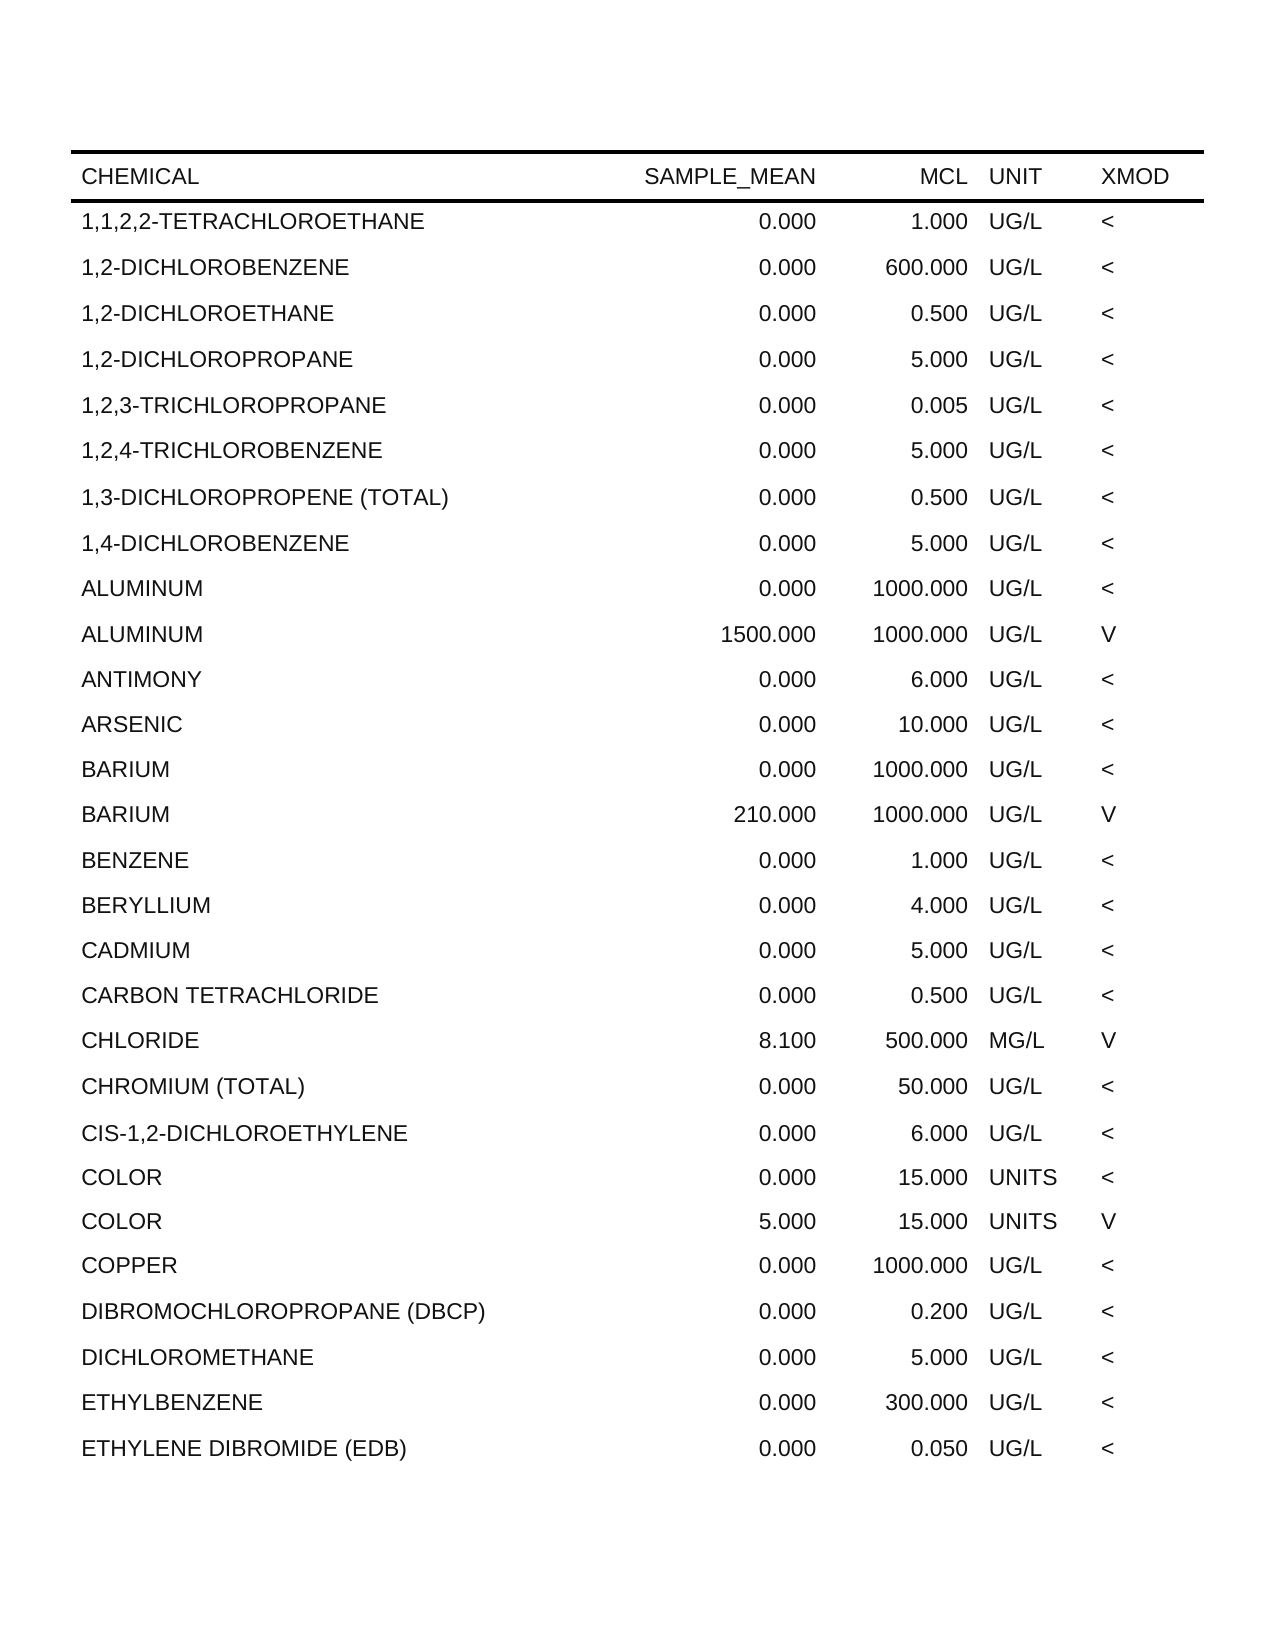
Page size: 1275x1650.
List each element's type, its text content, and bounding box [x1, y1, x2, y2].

table_cell UG/L [978, 290, 1090, 336]
table_cell 1,2-DICHLOROBENZENE [71, 244, 614, 290]
table_cell 0.000 [614, 702, 826, 747]
table_cell 1000.000 [826, 792, 978, 837]
table_cell < [1090, 520, 1204, 566]
table_cell 1000.000 [826, 747, 978, 792]
table_cell UG/L [978, 520, 1090, 566]
table_cell CARBON TETRACHLORIDE [71, 973, 614, 1018]
table_cell UG/L [978, 1243, 1090, 1288]
table_cell 10.000 [826, 702, 978, 747]
table_cell < [1090, 474, 1204, 520]
table_cell DIBROMOCHLOROPROPANE (DBCP) [71, 1288, 614, 1334]
table_cell V [1090, 1199, 1204, 1242]
table_header MCL [826, 154, 978, 198]
table_cell 1500.000 [614, 611, 826, 656]
table_cell UG/L [978, 611, 1090, 656]
table_cell 1000.000 [826, 566, 978, 611]
table_cell UG/L [978, 1288, 1090, 1334]
table_cell 300.000 [826, 1380, 978, 1425]
table_cell < [1090, 837, 1204, 882]
table_cell UG/L [978, 474, 1090, 520]
table_cell < [1090, 1425, 1204, 1471]
table_cell 0.050 [826, 1425, 978, 1471]
table_cell ARSENIC [71, 702, 614, 747]
table_cell ETHYLBENZENE [71, 1380, 614, 1425]
table_cell 500.000 [826, 1018, 978, 1063]
table_cell 1,2-DICHLOROPROPANE [71, 336, 614, 382]
table_cell 600.000 [826, 244, 978, 290]
table_cell < [1090, 1243, 1204, 1288]
table_cell BARIUM [71, 747, 614, 792]
table_cell 0.000 [614, 520, 826, 566]
table_cell < [1090, 1288, 1204, 1334]
table_cell UG/L [978, 382, 1090, 428]
table_cell 6.000 [826, 1110, 978, 1156]
table_cell UG/L [978, 566, 1090, 611]
table_cell 0.000 [614, 928, 826, 973]
table_cell < [1090, 244, 1204, 290]
table_cell BARIUM [71, 792, 614, 837]
table_cell UNITS [978, 1156, 1090, 1199]
table_cell CIS-1,2-DICHLOROETHYLENE [71, 1110, 614, 1156]
table_cell < [1090, 1334, 1204, 1379]
table_cell UG/L [978, 203, 1090, 244]
table_cell ETHYLENE DIBROMIDE (EDB) [71, 1425, 614, 1471]
table_cell ALUMINUM [71, 566, 614, 611]
table_cell 4.000 [826, 883, 978, 928]
table_cell BERYLLIUM [71, 883, 614, 928]
table_cell UG/L [978, 747, 1090, 792]
table_cell < [1090, 428, 1204, 473]
table_cell < [1090, 656, 1204, 702]
table_cell 1,2-DICHLOROETHANE [71, 290, 614, 336]
table_cell < [1090, 203, 1204, 244]
table_cell 6.000 [826, 656, 978, 702]
table_cell 50.000 [826, 1063, 978, 1110]
table_cell < [1090, 1380, 1204, 1425]
table_cell UNITS [978, 1199, 1090, 1242]
table_cell 5.000 [826, 336, 978, 382]
table_cell 0.000 [614, 336, 826, 382]
table_cell < [1090, 1156, 1204, 1199]
table_cell 210.000 [614, 792, 826, 837]
table_cell DICHLOROMETHANE [71, 1334, 614, 1379]
table_cell 0.005 [826, 382, 978, 428]
table_cell 0.000 [614, 203, 826, 244]
table_cell UG/L [978, 1425, 1090, 1471]
table_cell COLOR [71, 1156, 614, 1199]
table_cell 5.000 [826, 520, 978, 566]
table_cell UG/L [978, 1110, 1090, 1156]
table_cell 5.000 [826, 428, 978, 473]
table_cell BENZENE [71, 837, 614, 882]
table_cell 0.000 [614, 1425, 826, 1471]
table_cell 0.000 [614, 656, 826, 702]
table_cell 0.000 [614, 428, 826, 473]
table_header UNIT [978, 154, 1090, 198]
table_cell < [1090, 702, 1204, 747]
table_cell 0.000 [614, 1288, 826, 1334]
table_cell 0.000 [614, 1334, 826, 1379]
table_cell ALUMINUM [71, 611, 614, 656]
table_cell < [1090, 1110, 1204, 1156]
table_cell < [1090, 973, 1204, 1018]
table_cell 0.500 [826, 973, 978, 1018]
table_cell < [1090, 382, 1204, 428]
table_cell COLOR [71, 1199, 614, 1242]
table_cell UG/L [978, 883, 1090, 928]
table_cell 0.000 [614, 290, 826, 336]
table_cell 5.000 [826, 928, 978, 973]
table_cell 5.000 [614, 1199, 826, 1242]
table_cell 8.100 [614, 1018, 826, 1063]
table_cell MG/L [978, 1018, 1090, 1063]
table_cell 1,4-DICHLOROBENZENE [71, 520, 614, 566]
table_cell V [1090, 1018, 1204, 1063]
table_cell 0.000 [614, 1110, 826, 1156]
table_header SAMPLE_MEAN [614, 154, 826, 198]
table_cell 0.000 [614, 244, 826, 290]
table_cell 1,2,4-TRICHLOROBENZENE [71, 428, 614, 473]
table_cell UG/L [978, 928, 1090, 973]
table_cell UG/L [978, 428, 1090, 473]
table_cell V [1090, 611, 1204, 656]
table_cell ANTIMONY [71, 656, 614, 702]
table_cell 1000.000 [826, 1243, 978, 1288]
table_cell CHROMIUM (TOTAL) [71, 1063, 614, 1110]
table_cell 0.500 [826, 474, 978, 520]
table_cell 5.000 [826, 1334, 978, 1379]
table_cell UG/L [978, 1063, 1090, 1110]
table_cell 0.000 [614, 566, 826, 611]
table_cell 15.000 [826, 1156, 978, 1199]
table_cell < [1090, 1063, 1204, 1110]
table_cell 0.000 [614, 837, 826, 882]
table_cell UG/L [978, 244, 1090, 290]
table_cell 1000.000 [826, 611, 978, 656]
table_cell UG/L [978, 1334, 1090, 1379]
table_cell UG/L [978, 702, 1090, 747]
table_cell < [1090, 747, 1204, 792]
table_cell 0.000 [614, 474, 826, 520]
table_cell 1,3-DICHLOROPROPENE (TOTAL) [71, 474, 614, 520]
table_header CHEMICAL [71, 154, 614, 198]
table_cell 1,1,2,2-TETRACHLOROETHANE [71, 203, 614, 244]
table_header XMOD [1090, 154, 1204, 198]
table_cell UG/L [978, 837, 1090, 882]
table_cell < [1090, 928, 1204, 973]
table_cell UG/L [978, 1380, 1090, 1425]
table_cell 0.200 [826, 1288, 978, 1334]
table_cell 0.500 [826, 290, 978, 336]
table_cell UG/L [978, 973, 1090, 1018]
table_cell 0.000 [614, 1380, 826, 1425]
table_cell 0.000 [614, 883, 826, 928]
table_cell CHLORIDE [71, 1018, 614, 1063]
table_cell UG/L [978, 792, 1090, 837]
table_cell 1,2,3-TRICHLOROPROPANE [71, 382, 614, 428]
table_cell V [1090, 792, 1204, 837]
table_cell 1.000 [826, 837, 978, 882]
table_cell 0.000 [614, 973, 826, 1018]
table_cell 0.000 [614, 1156, 826, 1199]
table_cell 0.000 [614, 382, 826, 428]
table_cell < [1090, 336, 1204, 382]
table_cell 1.000 [826, 203, 978, 244]
table_cell < [1090, 883, 1204, 928]
table_cell 0.000 [614, 1243, 826, 1288]
table_cell CADMIUM [71, 928, 614, 973]
table_cell < [1090, 566, 1204, 611]
table_cell < [1090, 290, 1204, 336]
table_cell UG/L [978, 336, 1090, 382]
table_cell 15.000 [826, 1199, 978, 1242]
table_cell UG/L [978, 656, 1090, 702]
table_cell 0.000 [614, 747, 826, 792]
table_cell 0.000 [614, 1063, 826, 1110]
table_cell COPPER [71, 1243, 614, 1288]
